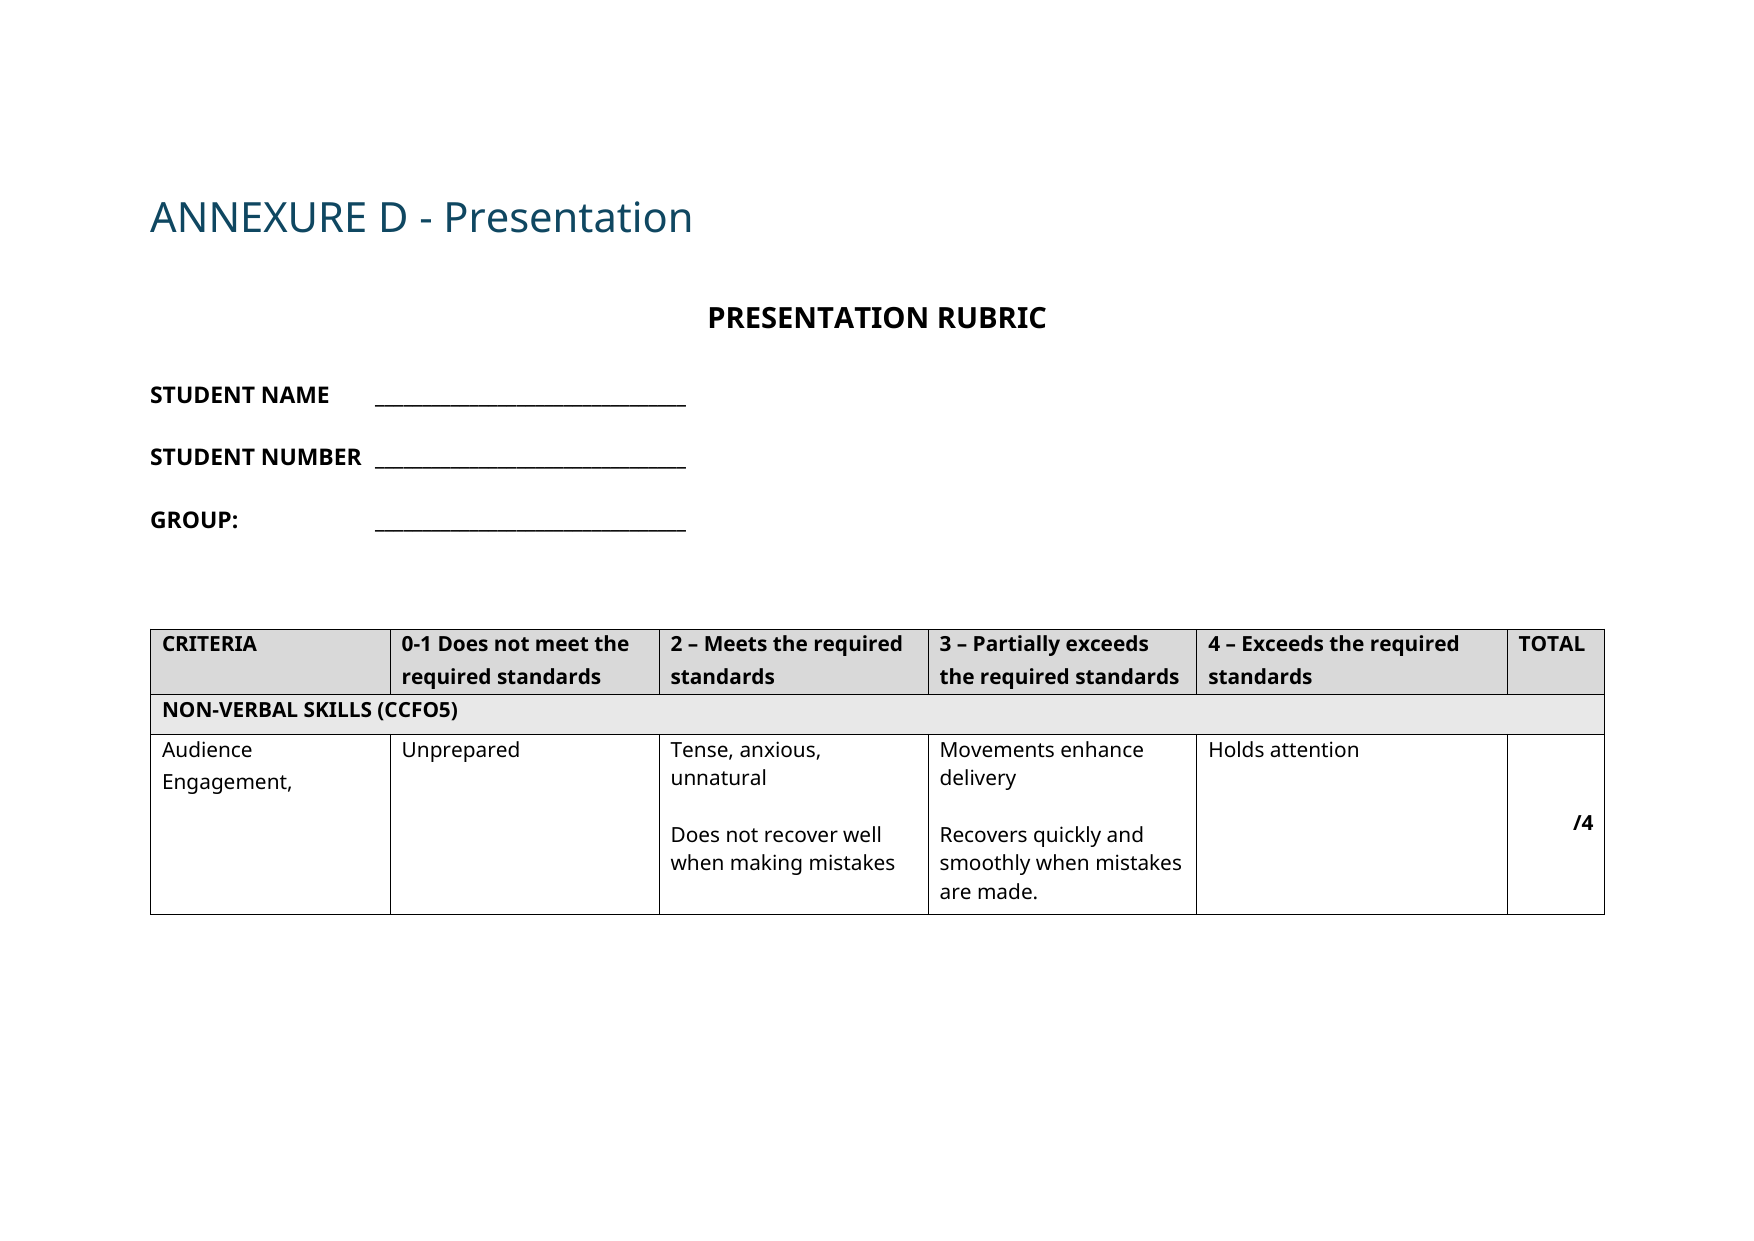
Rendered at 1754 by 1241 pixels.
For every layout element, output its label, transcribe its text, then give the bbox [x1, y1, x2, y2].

table_cell Non-Verbal Skills (CCFO5) [151, 695, 1604, 734]
table_cell Movements enhance delivery Recovers quickly and smoothly when mistakes are made. [929, 735, 1196, 914]
table_cell Holds attention [1197, 735, 1507, 914]
table_cell Audience Engagement, [151, 735, 390, 914]
table_header 2 – Meets the required standards [660, 630, 928, 694]
text PRESENTATION RUBRIC [150, 297, 1604, 337]
table_header 4 – Exceeds the required standards [1197, 630, 1507, 694]
text GROUP: _________________________________ [150, 503, 1604, 535]
subtitle ANNEXURE D - Presentation [150, 187, 1604, 244]
table_header 3 – Partially exceeds the required standards [929, 630, 1196, 694]
table_cell Tense, anxious, unnatural Does not recover well when making mistakes [660, 735, 928, 914]
text STUDENT NUMBER _________________________________ [150, 441, 1604, 472]
table_cell /4 [1508, 735, 1604, 914]
table_header CRITERIA [151, 630, 390, 694]
table_header 0-1 Does not meet the required standards [391, 630, 659, 694]
table_cell Unprepared [391, 735, 659, 914]
text STUDENT NAME _________________________________ [150, 378, 1604, 410]
table_header TOTAL [1508, 630, 1604, 694]
